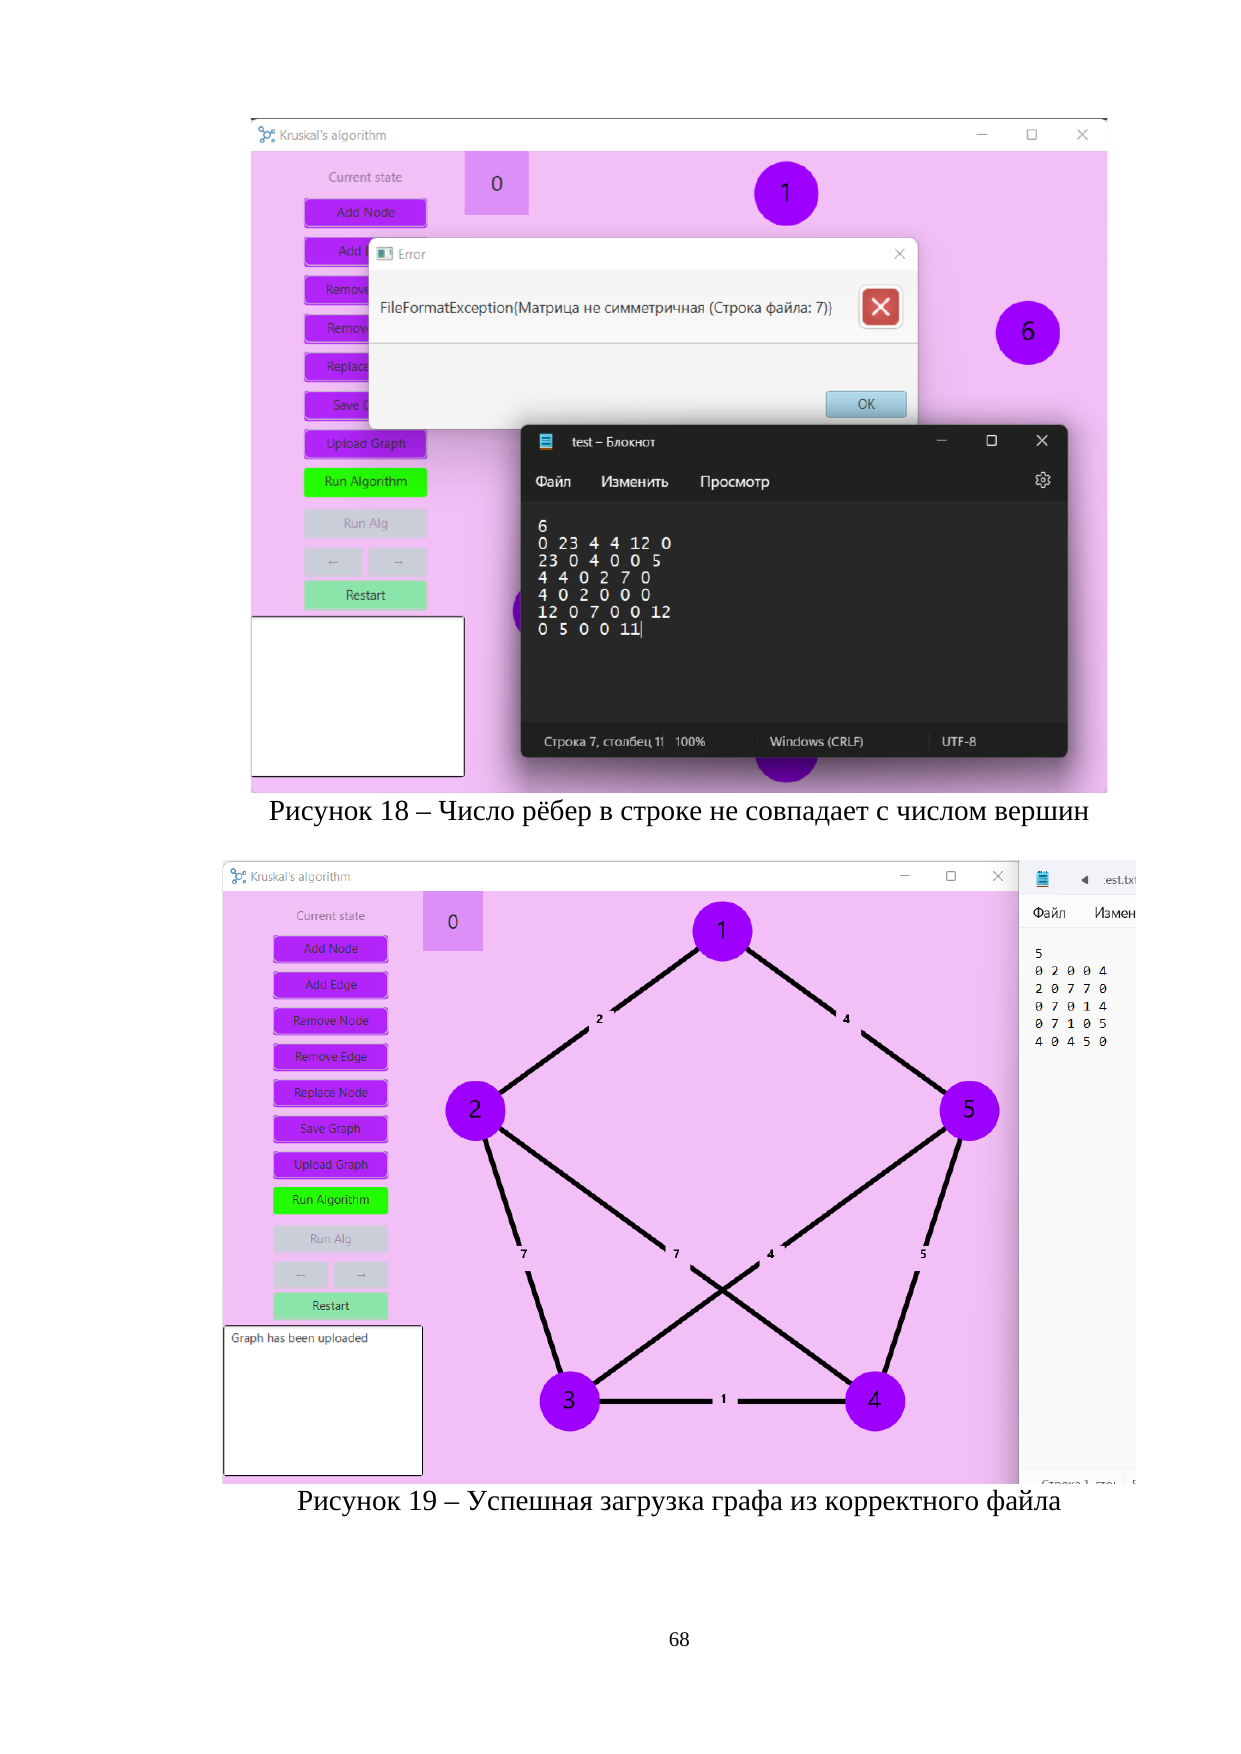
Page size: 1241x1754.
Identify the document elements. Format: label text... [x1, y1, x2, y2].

picture [222, 860, 1136, 1484]
picture [250, 118, 1108, 793]
text Рисунок 18 – Число рёбер в строке не совпадает с числом вершин [177, 793, 1181, 826]
text Рисунок 19 – Успешная загрузка графа из корректного файла [177, 1483, 1181, 1517]
